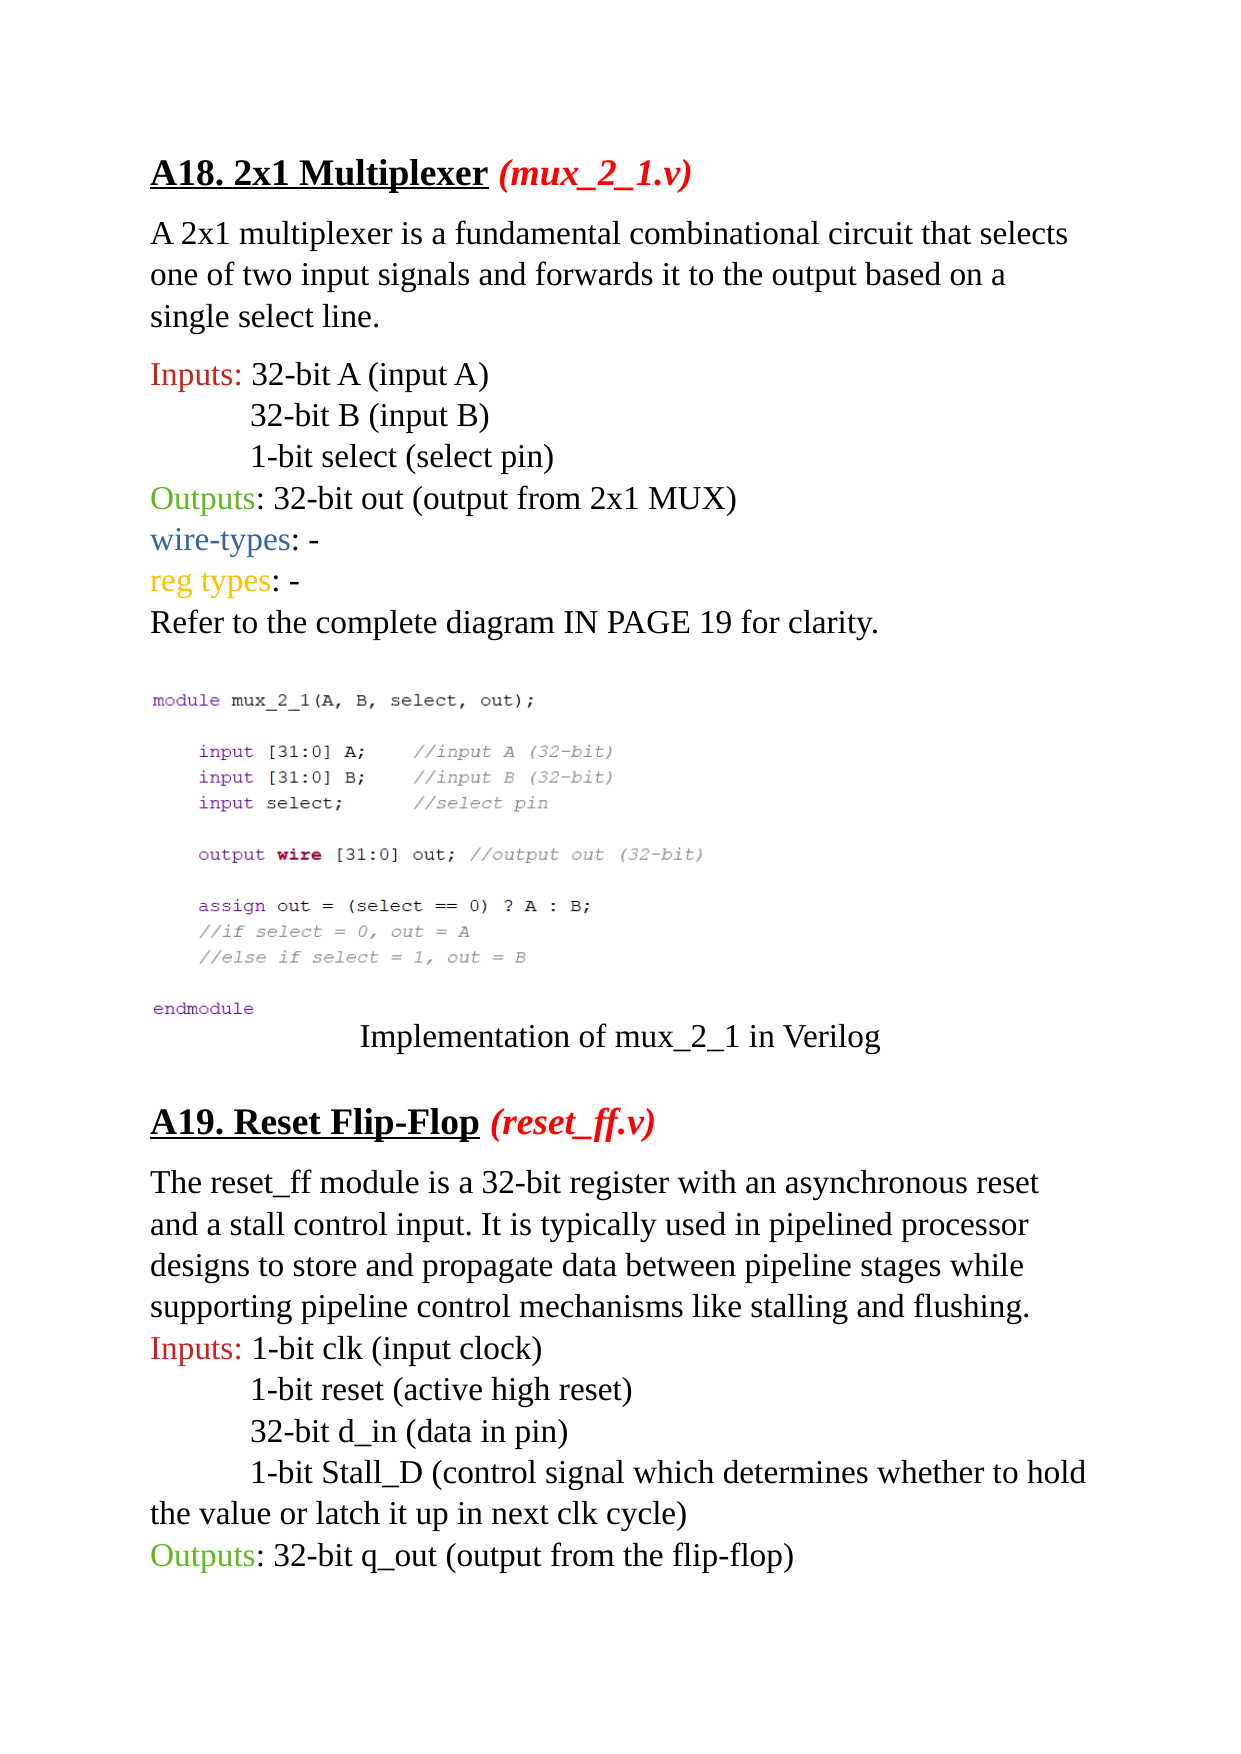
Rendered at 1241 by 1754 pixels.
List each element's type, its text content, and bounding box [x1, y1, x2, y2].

text 1-bit Stall_D (control signal which determines whether to hold the value or latch it up in next clk cycle) [150, 1452, 1090, 1532]
text 1-bit select (select pin) [150, 437, 1090, 475]
text Outputs: 32-bit q_out (output from the flip-flop) [150, 1535, 1090, 1573]
text Inputs: 1-bit clk (input clock) [150, 1328, 1090, 1366]
picture [150, 684, 1091, 1015]
text Refer to the complete diagram IN PAGE 19 for clarity. [150, 602, 1090, 640]
text A19. Reset Flip-Flop (reset_ff.v) [150, 1099, 1090, 1143]
text A 2x1 multiplexer is a fundamental combinational circuit that selects one of two input signals and forwards it to the output based on a single select line. [150, 213, 1090, 334]
text 32-bit d_in (data in pin) [150, 1411, 1090, 1449]
text Inputs: 32-bit A (input A) [150, 354, 1090, 392]
text reg types: - [150, 561, 1090, 599]
text Outputs: 32-bit out (output from 2x1 MUX) [150, 478, 1090, 516]
text The reset_ff module is a 32-bit register with an asynchronous reset and a stall control input. It is typically used in pipelined processor designs to store and propagate data between pipeline stages while supporting pipeline control mechanisms like stalling and flushing. [150, 1163, 1090, 1325]
text Implementation of mux_2_1 in Verilog [150, 1017, 1090, 1055]
text 1-bit reset (active high reset) [150, 1369, 1090, 1408]
text 32-bit B (input B) [150, 395, 1090, 434]
text wire-types: - [150, 519, 1090, 558]
text A18. 2x1 Multiplexer (mux_2_1.v) [150, 150, 1090, 193]
